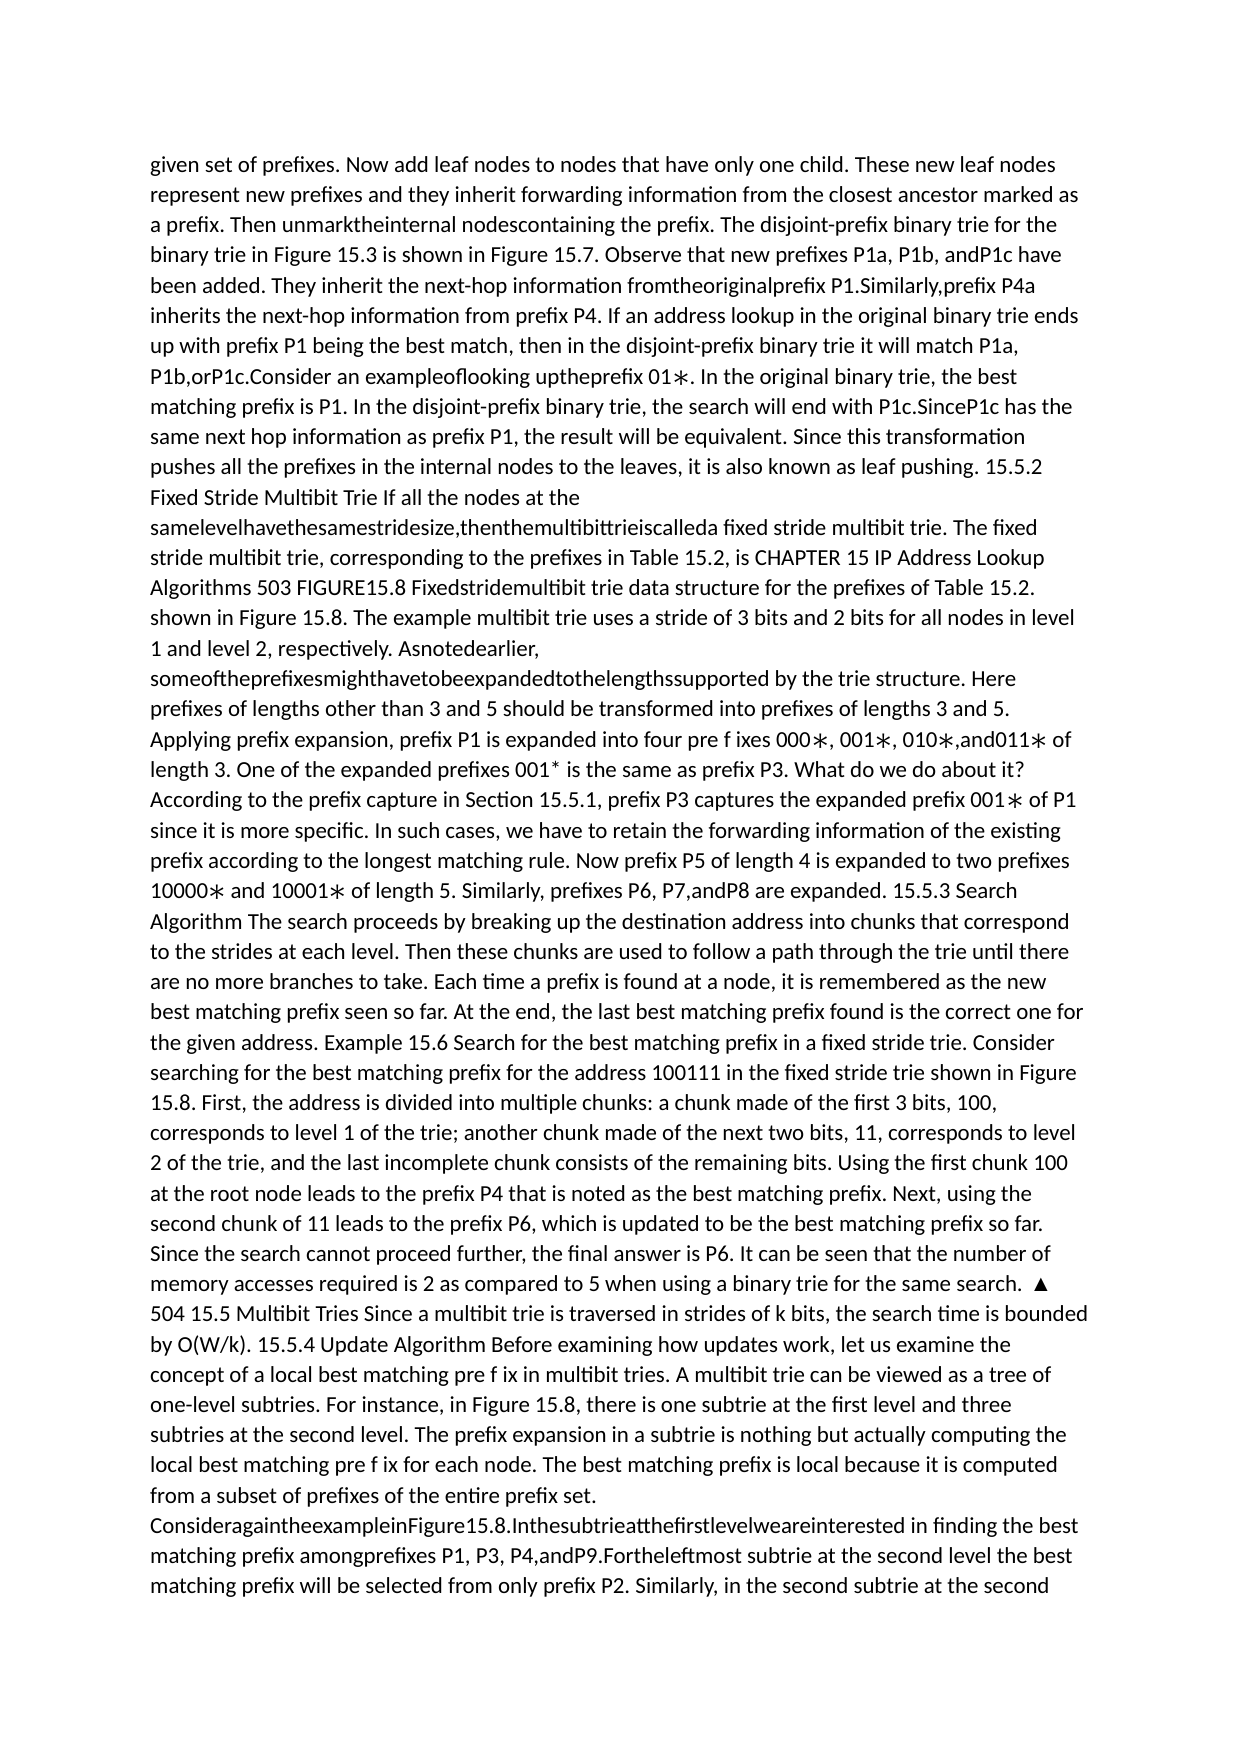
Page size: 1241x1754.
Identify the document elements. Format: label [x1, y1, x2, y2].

text [150, 150, 1090, 1599]
